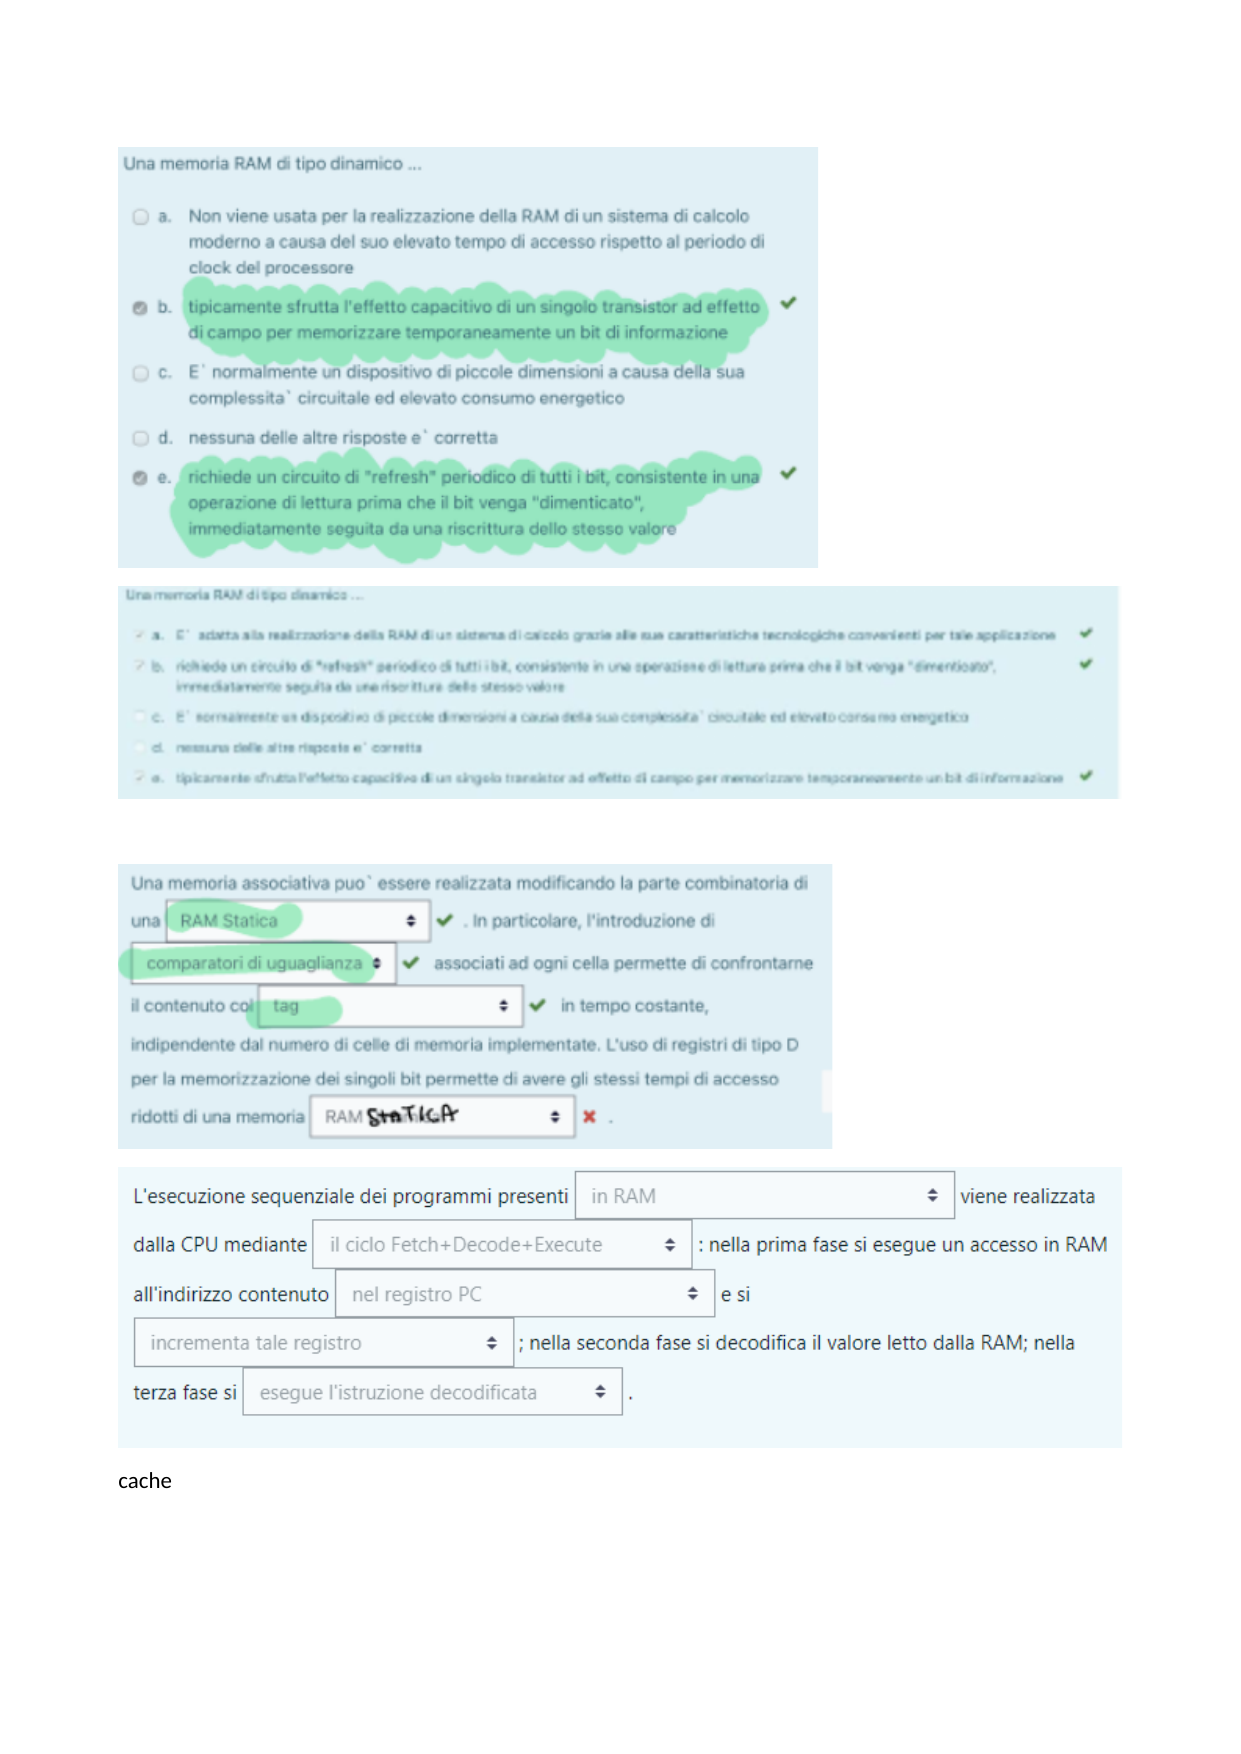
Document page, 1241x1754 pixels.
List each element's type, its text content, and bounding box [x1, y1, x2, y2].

picture [118, 586, 1123, 799]
picture [118, 864, 833, 1149]
picture [118, 147, 819, 568]
text cache [118, 1466, 1122, 1494]
picture [118, 1167, 1123, 1448]
